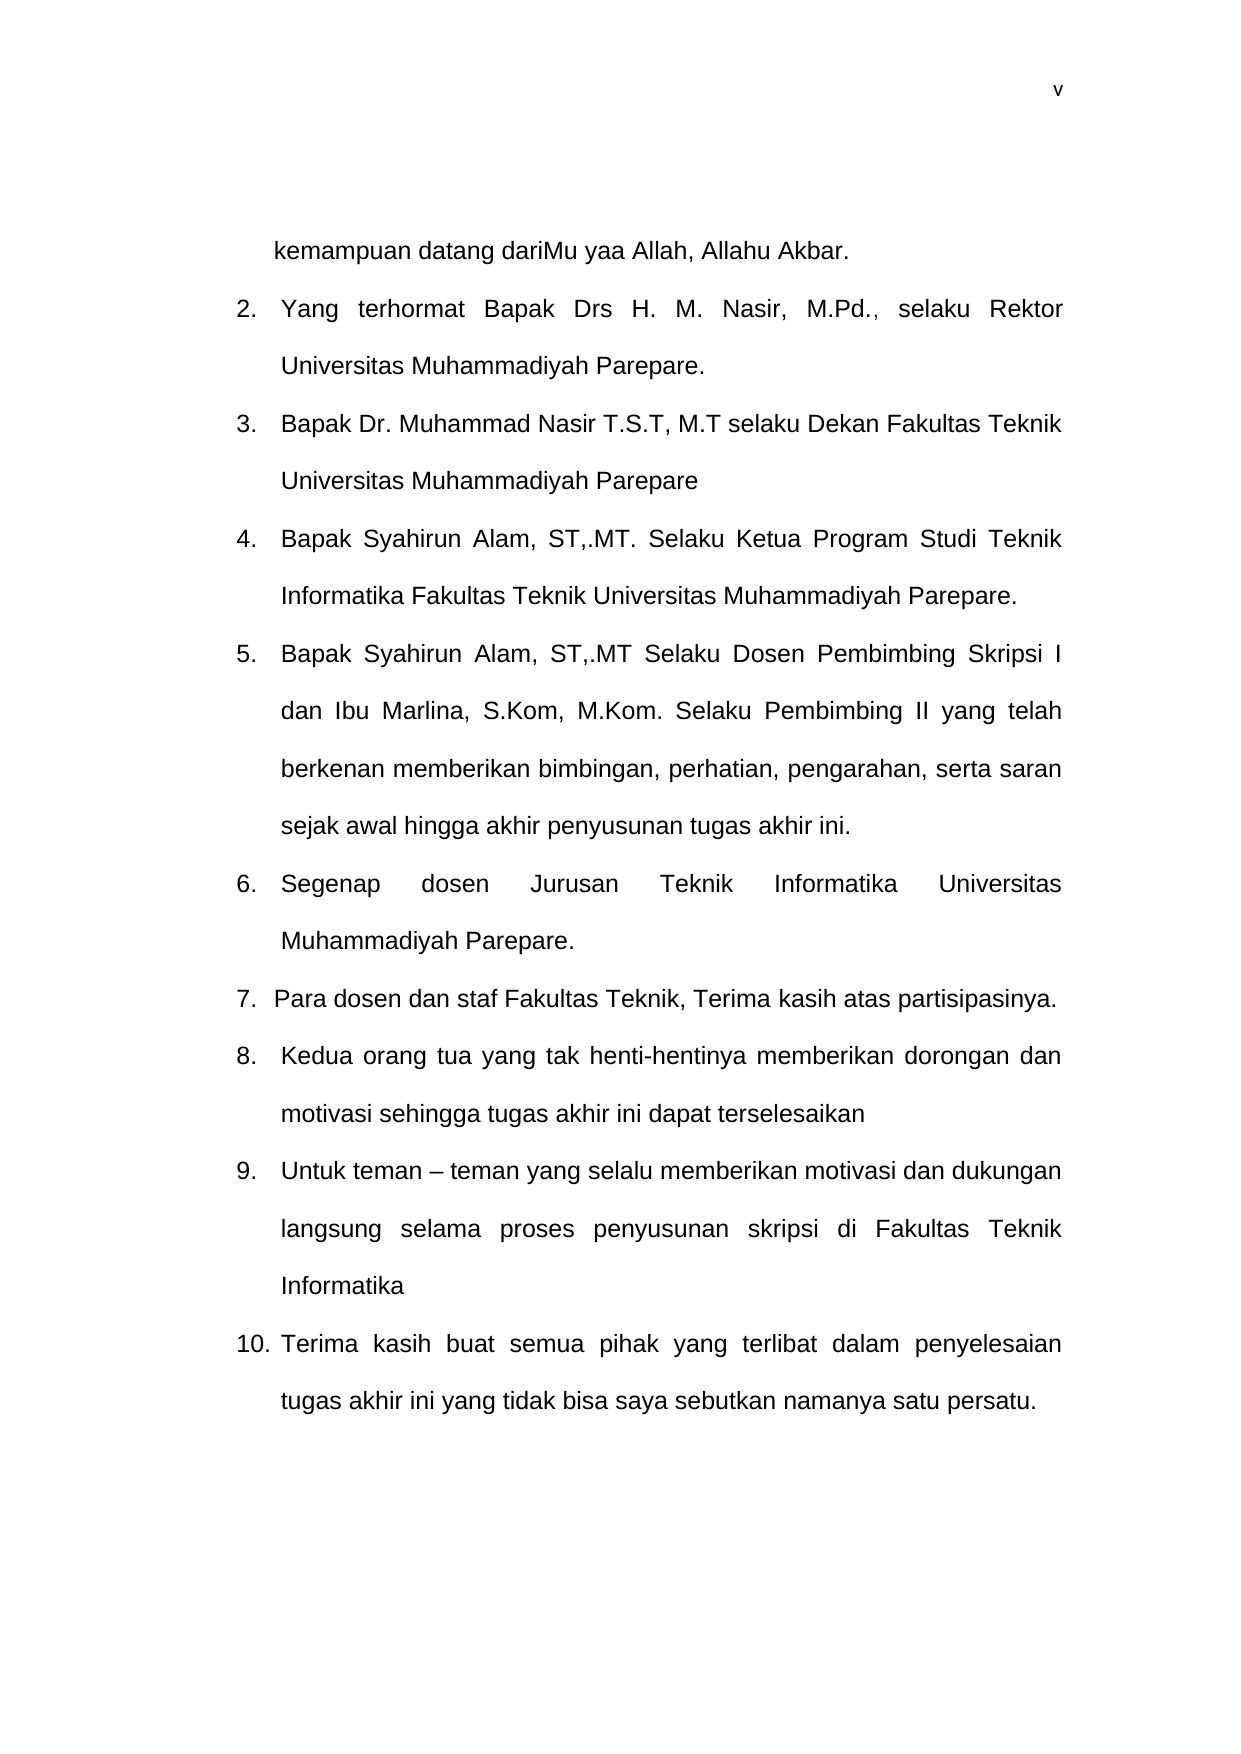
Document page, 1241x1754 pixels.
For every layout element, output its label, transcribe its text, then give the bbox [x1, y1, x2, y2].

list Yang terhormat Bapak Drs H. M. Nasir, M.Pd., selaku Rektor Universitas Muhammadiyah Parepare. [236, 294, 1063, 380]
list Terima kasih buat semua pihak yang terlibat dalam penyelesaian tugas akhir ini yang tidak bisa saya sebutkan namanya satu persatu. [236, 1329, 1063, 1415]
list Bapak Syahirun Alam, ST,.MT Selaku Dosen Pembimbing Skripsi I dan Ibu Marlina, S.Kom, M.Kom. Selaku Pembimbing II yang telah berkenan memberikan bimbingan, perhatian, pengarahan, serta saran sejak awal hingga akhir penyusunan tugas akhir ini. [236, 639, 1063, 840]
list Kedua orang tua yang tak henti-hentinya memberikan dorongan dan motivasi sehingga tugas akhir ini dapat terselesaikan [236, 1041, 1063, 1127]
list Bapak Syahirun Alam, ST,.MT. Selaku Ketua Program Studi Teknik Informatika Fakultas Teknik Universitas Muhammadiyah Parepare. [236, 524, 1063, 610]
list Bapak Dr. Muhammad Nasir T.S.T, M.T selaku Dekan Fakultas Teknik Universitas Muhammadiyah Parepare [236, 409, 1063, 495]
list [236, 236, 1063, 265]
list Segenap dosen Jurusan Teknik Informatika Universitas Muhammadiyah Parepare. [236, 869, 1063, 955]
list Para dosen dan staf Fakultas Teknik, Terima kasih atas partisipasinya. [236, 984, 1063, 1012]
list Untuk teman – teman yang selalu memberikan motivasi dan dukungan langsung selama proses penyusunan skripsi di Fakultas Teknik Informatika [236, 1156, 1063, 1300]
